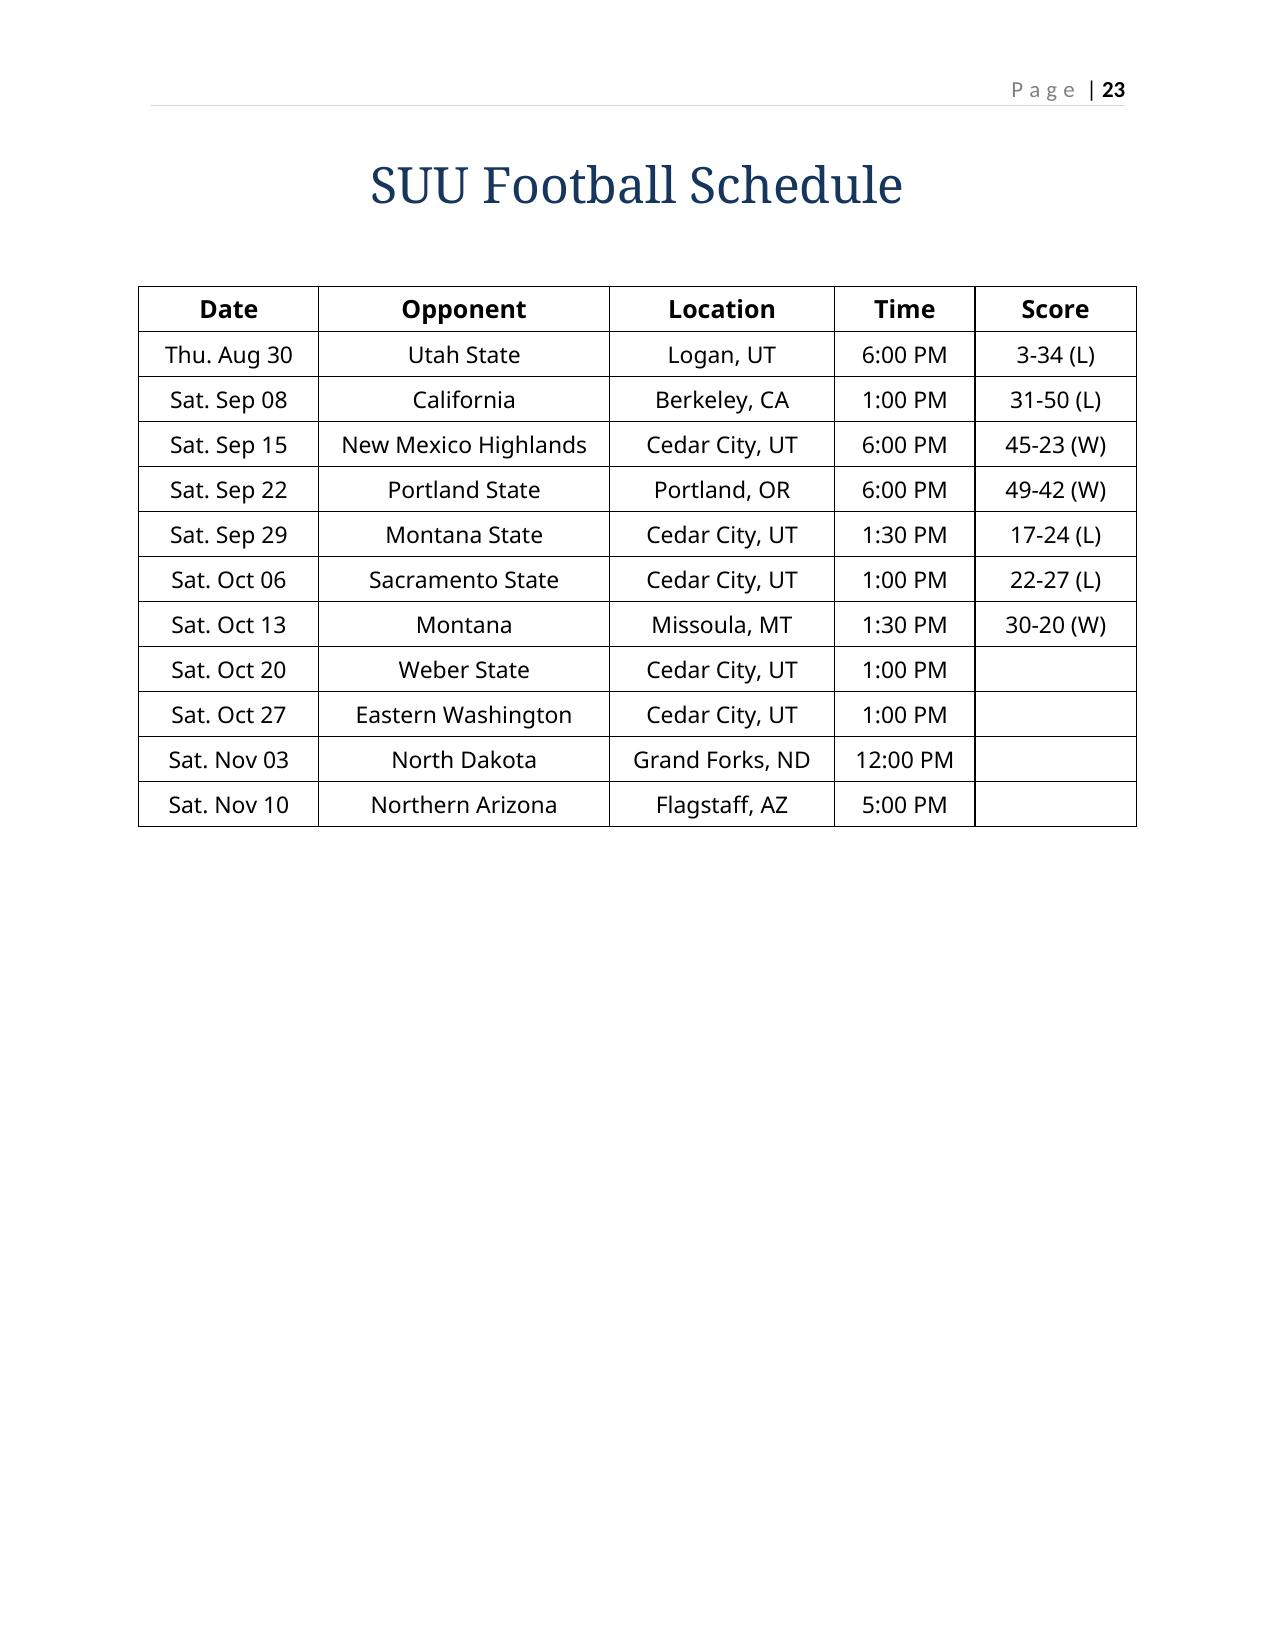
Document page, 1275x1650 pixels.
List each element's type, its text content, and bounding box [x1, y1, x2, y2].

table_header Location [610, 287, 834, 331]
table_cell 22-27 (L) [976, 557, 1136, 601]
table_cell 5:00 PM [835, 782, 974, 826]
table_cell 1:00 PM [835, 692, 974, 736]
table_cell 17-24 (L) [976, 512, 1136, 556]
table_header Time [835, 287, 974, 331]
table_cell [976, 782, 1136, 826]
table_cell 30-20 (W) [976, 602, 1136, 646]
table_header Opponent [319, 287, 609, 331]
table_cell Berkeley, CA [610, 377, 834, 421]
table_cell 45-23 (W) [976, 422, 1136, 466]
table_cell Logan, UT [610, 332, 834, 376]
table_cell Sat. Sep 15 [139, 422, 318, 466]
table_cell Sat. Oct 13 [139, 602, 318, 646]
table_cell Cedar City, UT [610, 422, 834, 466]
text SUU Football Schedule [150, 150, 1125, 218]
table_cell Montana State [319, 512, 609, 556]
table_cell Sat. Oct 06 [139, 557, 318, 601]
table_cell 6:00 PM [835, 467, 974, 511]
table_cell [976, 737, 1136, 781]
table_cell Sat. Nov 03 [139, 737, 318, 781]
table_cell 1:30 PM [835, 602, 974, 646]
table_cell Sat. Oct 20 [139, 647, 318, 691]
table_cell 6:00 PM [835, 332, 974, 376]
table_cell Grand Forks, ND [610, 737, 834, 781]
table_cell Northern Arizona [319, 782, 609, 826]
table_cell 1:00 PM [835, 557, 974, 601]
table_cell 12:00 PM [835, 737, 974, 781]
table_cell Cedar City, UT [610, 512, 834, 556]
table_cell Sat. Sep 08 [139, 377, 318, 421]
table_cell California [319, 377, 609, 421]
table_cell 1:00 PM [835, 647, 974, 691]
table_cell Montana [319, 602, 609, 646]
table_header Date [139, 287, 318, 331]
table_cell Cedar City, UT [610, 557, 834, 601]
table_cell Thu. Aug 30 [139, 332, 318, 376]
table_cell Weber State [319, 647, 609, 691]
table_cell Cedar City, UT [610, 647, 834, 691]
table_cell [976, 692, 1136, 736]
table_cell 3-34 (L) [976, 332, 1136, 376]
table_cell Sat. Oct 27 [139, 692, 318, 736]
table_cell Eastern Washington [319, 692, 609, 736]
table_cell North Dakota [319, 737, 609, 781]
table_cell Sacramento State [319, 557, 609, 601]
table_cell Sat. Sep 29 [139, 512, 318, 556]
table_cell 1:00 PM [835, 377, 974, 421]
table_cell 31-50 (L) [976, 377, 1136, 421]
table_cell New Mexico Highlands [319, 422, 609, 466]
table_cell Portland State [319, 467, 609, 511]
table_cell Cedar City, UT [610, 692, 834, 736]
table_cell Flagstaff, AZ [610, 782, 834, 826]
table_cell 49-42 (W) [976, 467, 1136, 511]
table_cell Missoula, MT [610, 602, 834, 646]
table_cell 6:00 PM [835, 422, 974, 466]
table_cell Sat. Nov 10 [139, 782, 318, 826]
table_cell Sat. Sep 22 [139, 467, 318, 511]
table_cell Utah State [319, 332, 609, 376]
table_cell Portland, OR [610, 467, 834, 511]
table_cell [976, 647, 1136, 691]
table_header Score [976, 287, 1136, 331]
table_cell 1:30 PM [835, 512, 974, 556]
